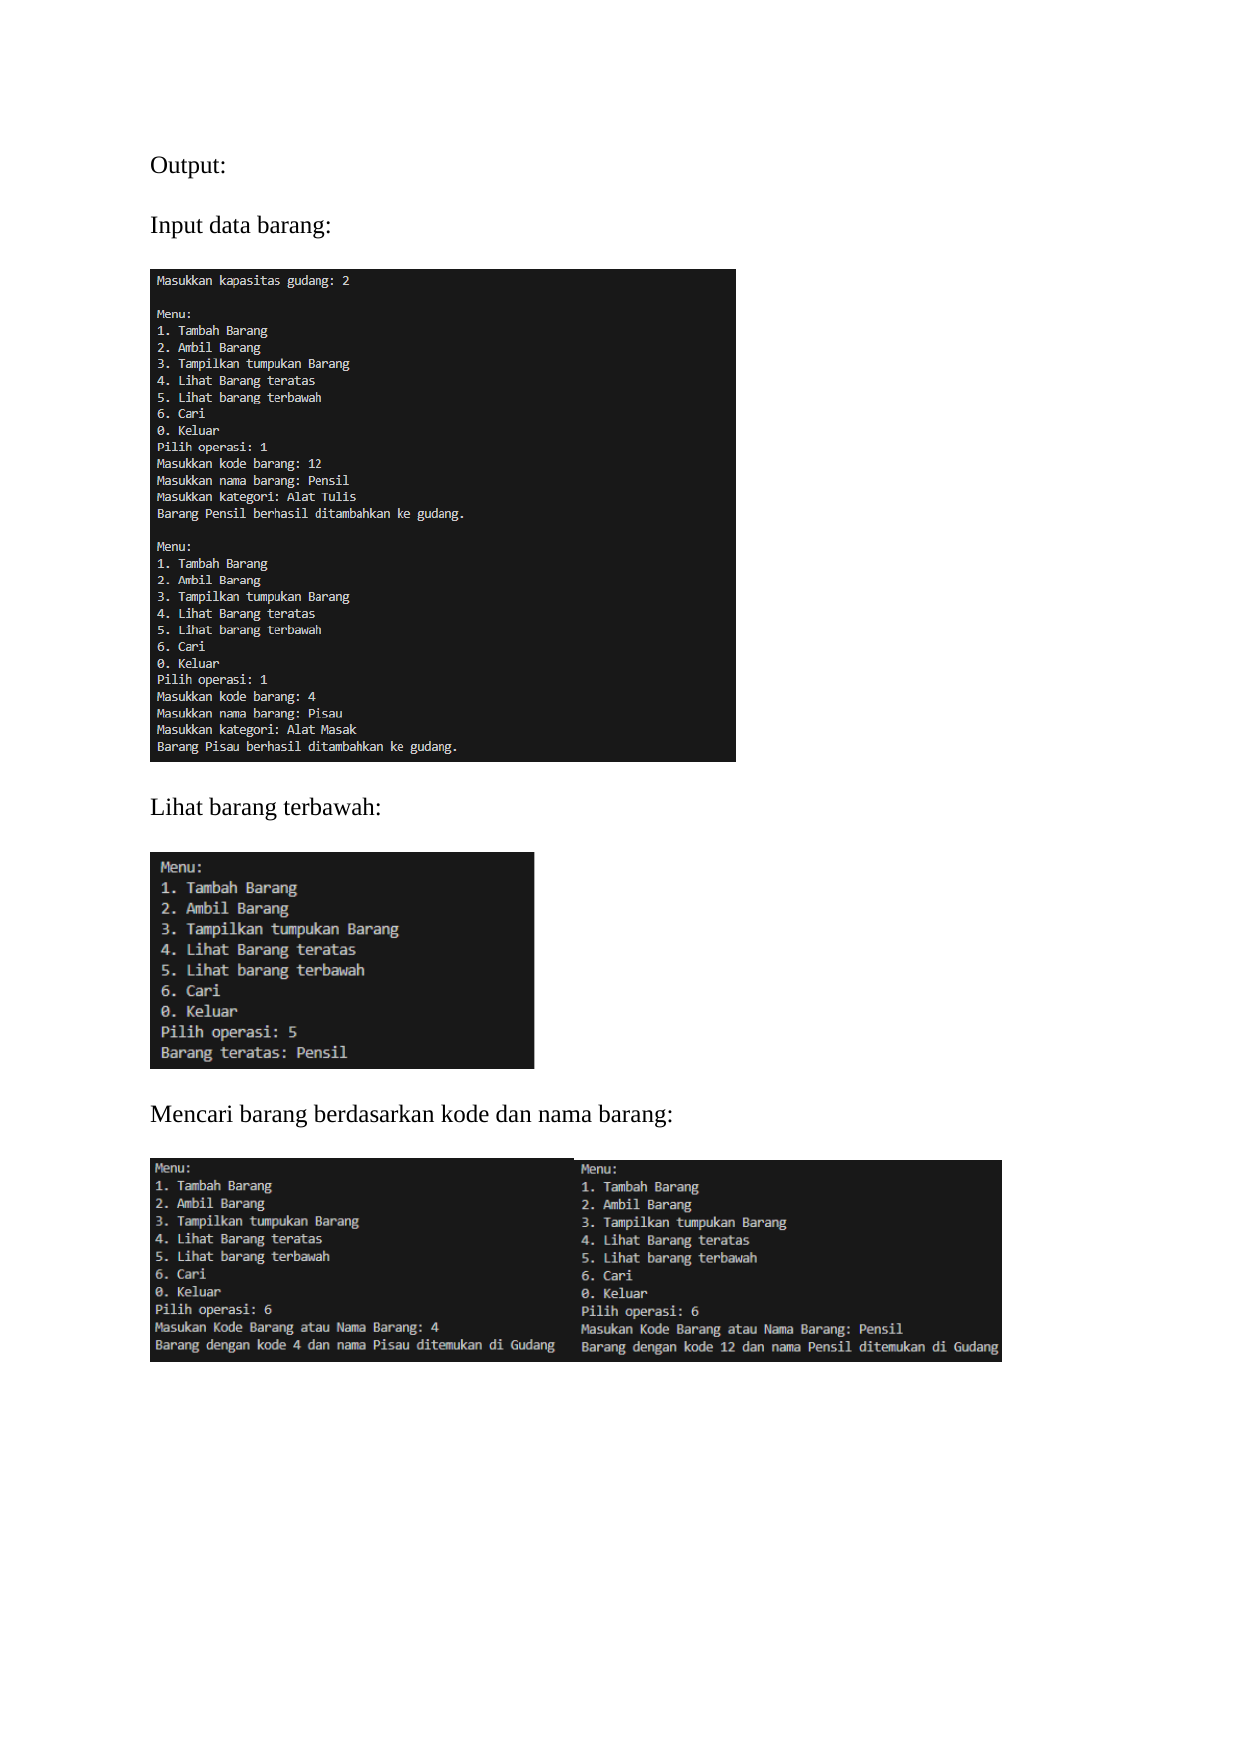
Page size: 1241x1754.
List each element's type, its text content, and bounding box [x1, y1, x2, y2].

picture [150, 852, 535, 1069]
picture [150, 1158, 1002, 1362]
text Mencari barang berdasarkan kode dan nama barang: [150, 1099, 1090, 1128]
text Input data barang: [150, 210, 1090, 238]
picture [150, 269, 736, 762]
text Lihat barang terbawah: [150, 792, 1090, 821]
text Output: [150, 150, 1090, 179]
